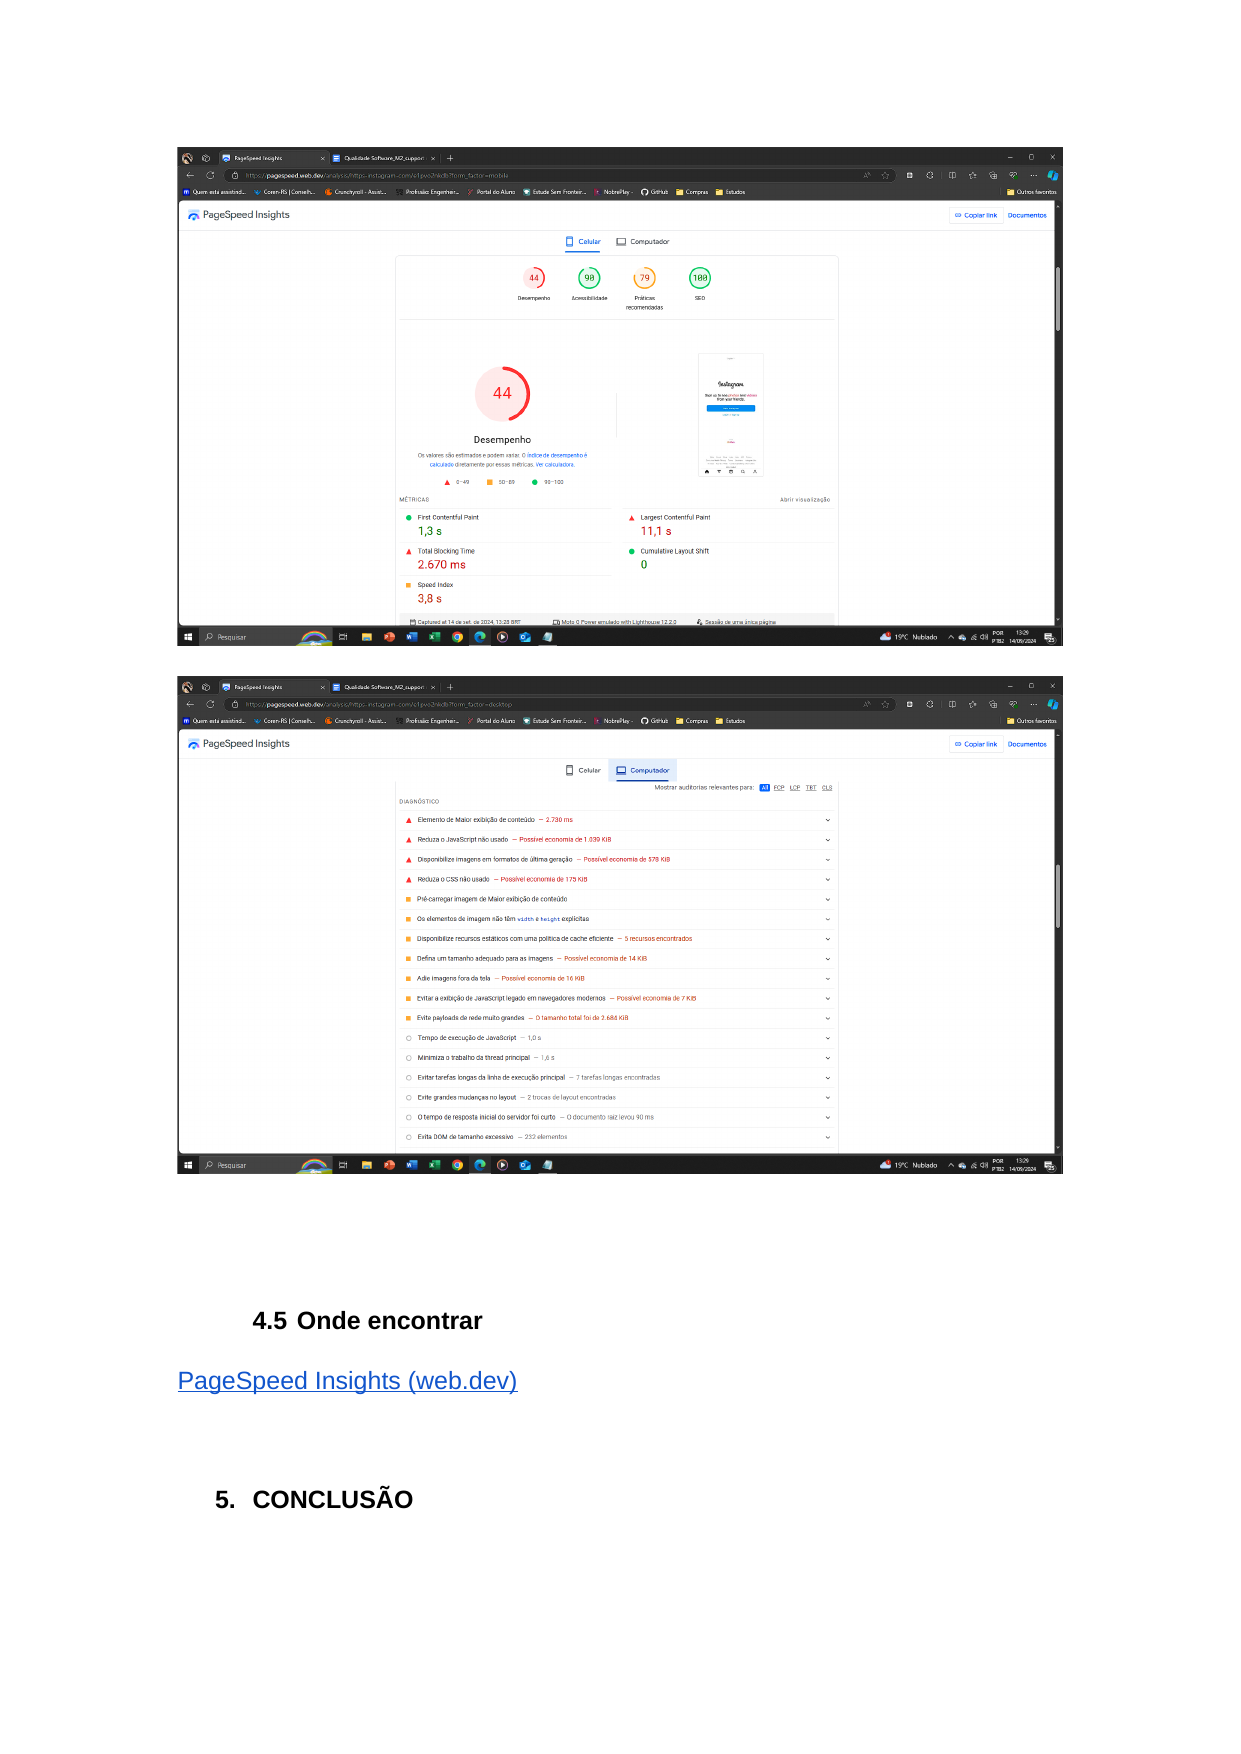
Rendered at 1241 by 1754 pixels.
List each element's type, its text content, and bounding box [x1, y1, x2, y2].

subtitle CONCLUSÃO [215, 1485, 1063, 1514]
picture [177, 676, 1063, 1174]
picture [177, 147, 1063, 646]
text PageSpeed Insights (web.dev) [177, 1366, 1063, 1394]
subtitle Onde encontrar [252, 1306, 1063, 1335]
